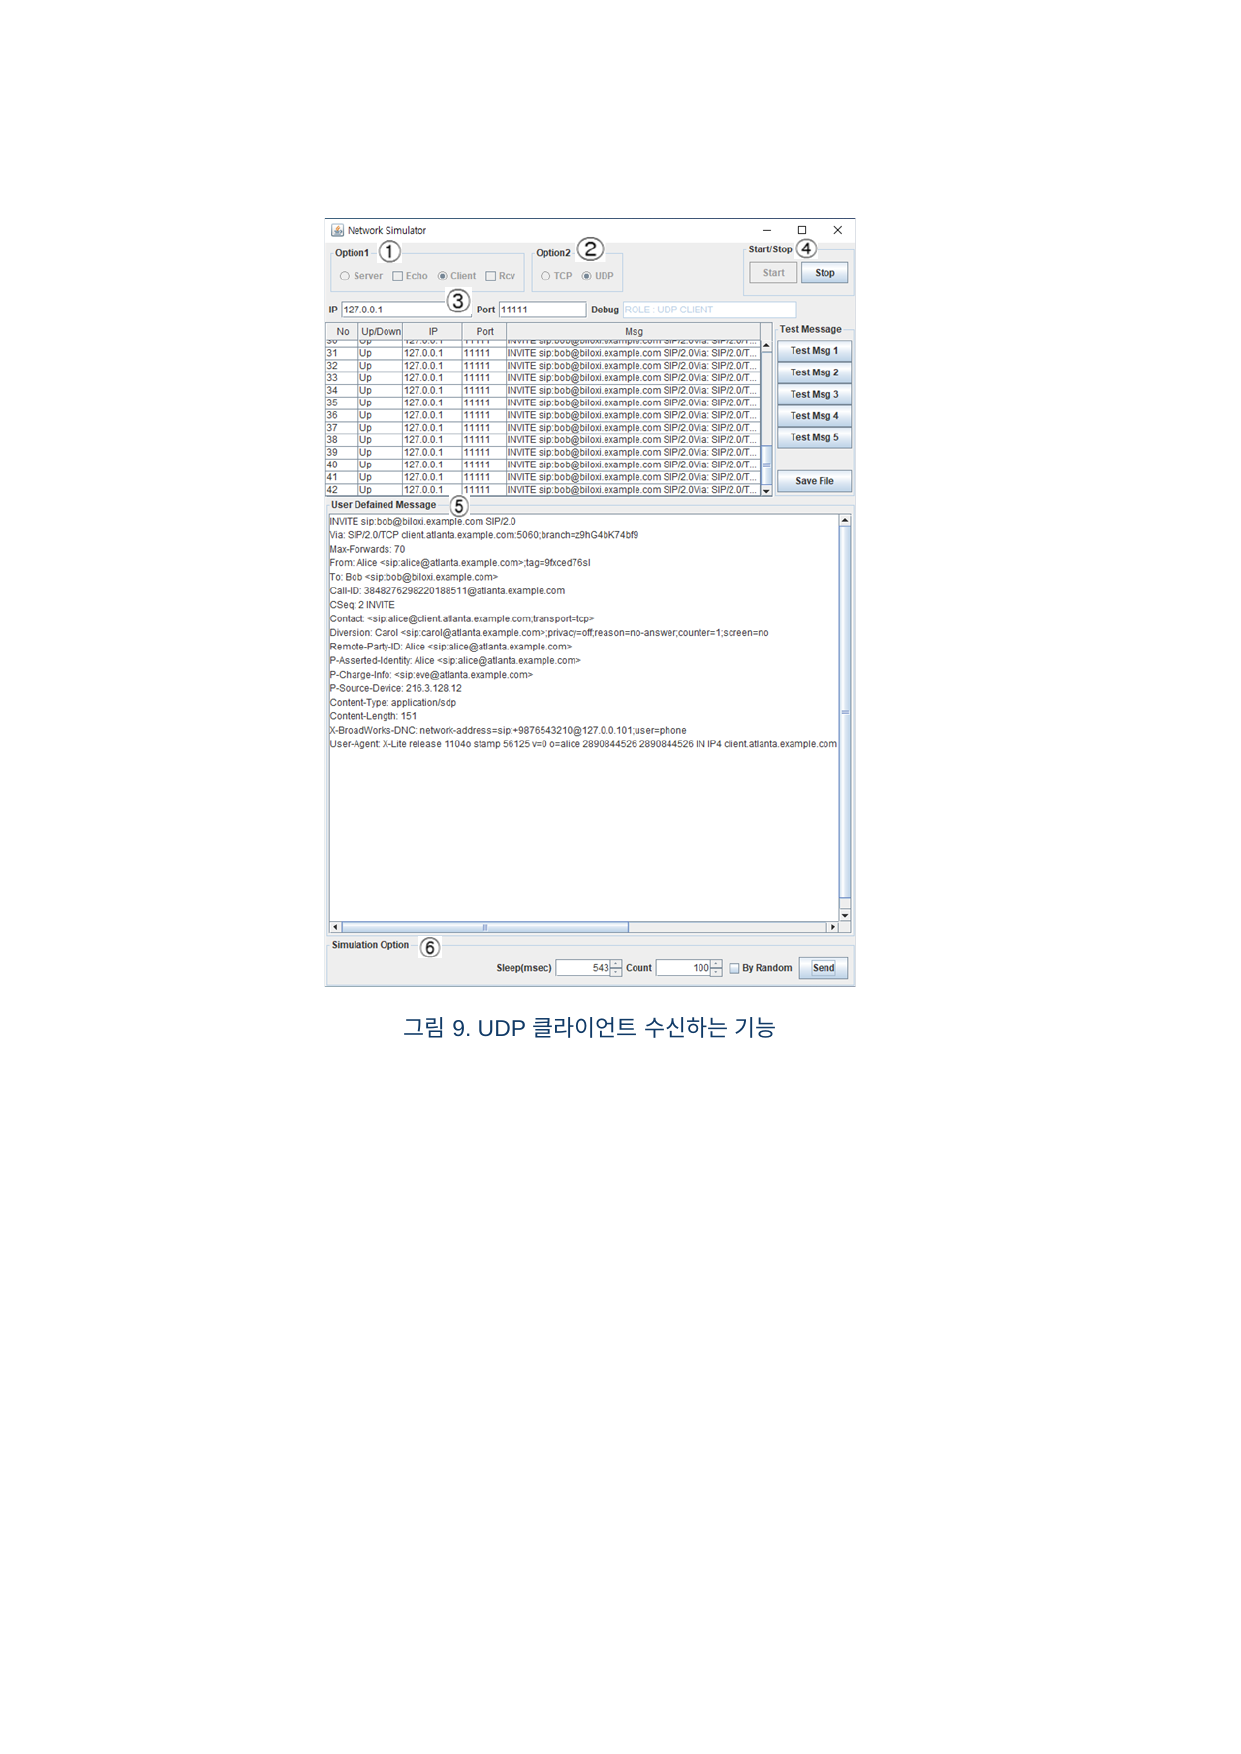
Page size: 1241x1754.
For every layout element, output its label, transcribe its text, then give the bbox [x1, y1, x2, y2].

text 그림 9. UDP 클라이언트 수신하는 기능 [150, 1010, 1030, 1043]
picture [324, 218, 856, 987]
